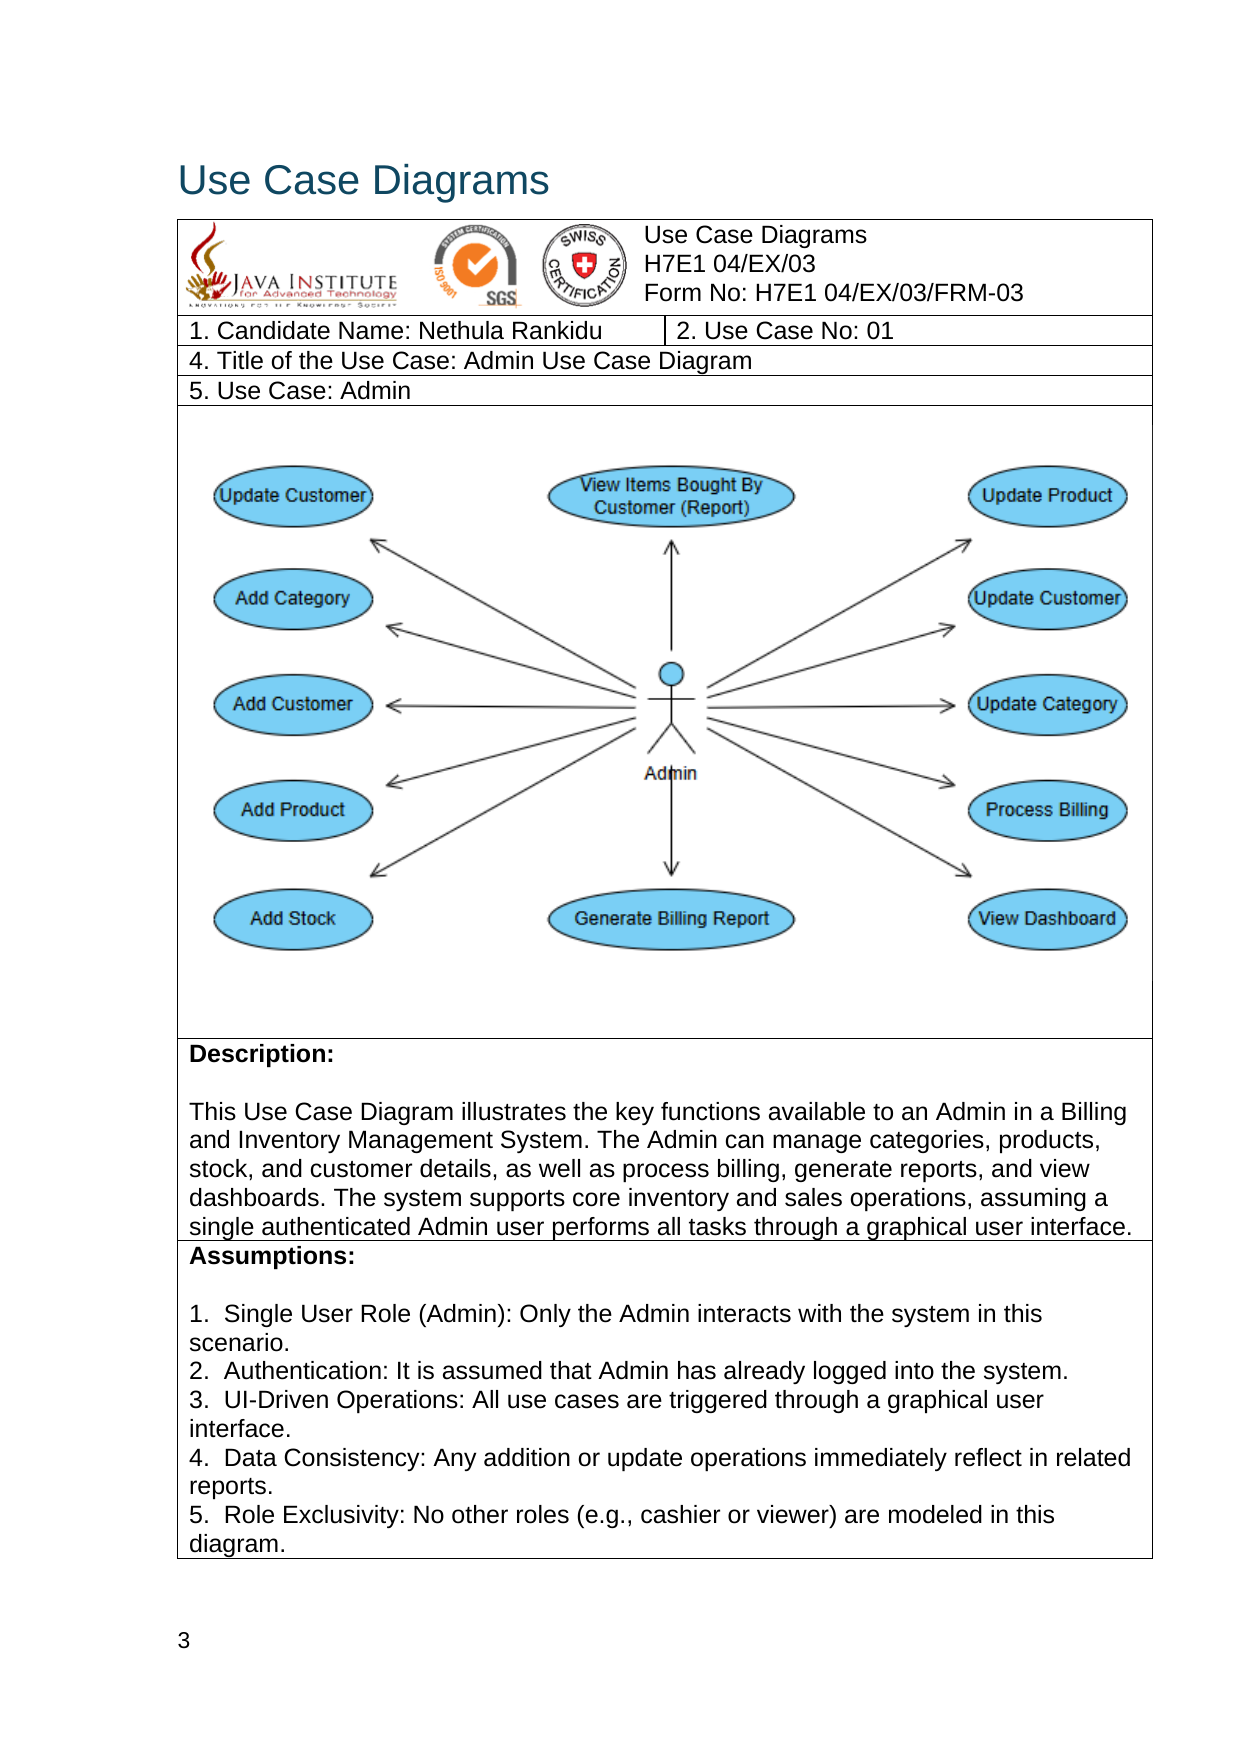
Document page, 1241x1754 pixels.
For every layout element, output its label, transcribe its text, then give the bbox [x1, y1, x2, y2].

table_cell Assumptions: 1. Single User Role (Admin): Only the Admin interacts with the system in this scenario. 2. Authentication: It is assumed that Admin has already logged into the system. 3. UI-Driven Operations: All use cases are triggered through a graphical user interface. 4. Data Consistency: Any addition or update operations immediately reflect in related reports. 5. Role Exclusivity: No other roles (e.g., cashier or viewer) are modeled in this diagram. [178, 1241, 1152, 1558]
subtitle Use Case Diagrams [177, 156, 1152, 203]
picture [181, 425, 1153, 981]
table_cell 5. Use Case: Admin [178, 376, 1152, 404]
table_cell 4. Title of the Use Case: Admin Use Case Diagram [178, 346, 1152, 375]
table_header Use Case Diagrams H7E1 04/EX/03 Form No: H7E1 04/EX/03/FRM-03 [630, 220, 1152, 315]
table_cell [178, 406, 1152, 1038]
table_cell Description: This Use Case Diagram illustrates the key functions available to an Admin in a Billing and Inventory Management System. The Admin can manage categories, products, stock, and customer details, as well as process billing, generate reports, and view dashboards. The system supports core inventory and sales operations, assuming a single authenticated Admin user performs all tasks through a graphical user interface. [178, 1039, 1152, 1240]
table_cell 1. Candidate Name: Nethula Rankidu [178, 316, 664, 345]
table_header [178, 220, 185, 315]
table_cell 2. Use Case No: 01 [666, 316, 1152, 345]
picture [185, 219, 630, 316]
